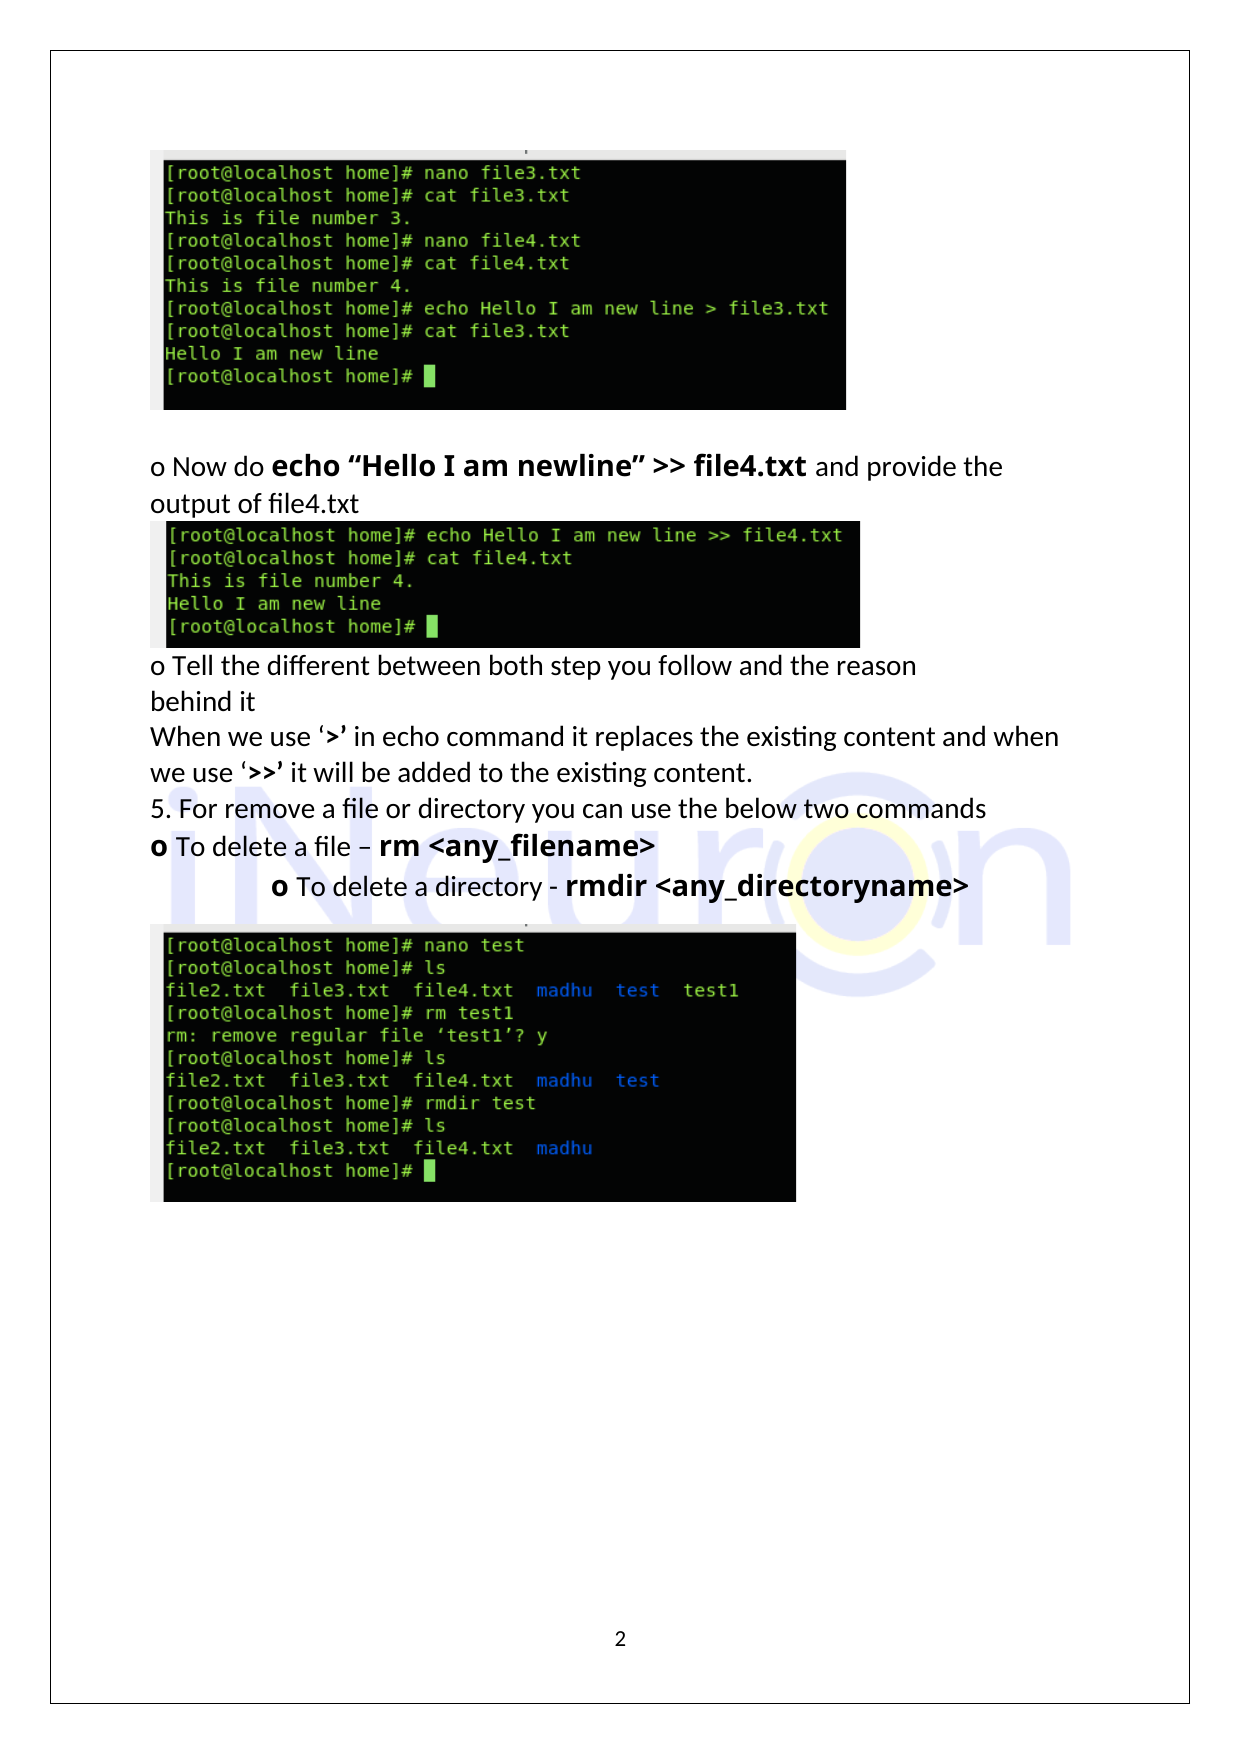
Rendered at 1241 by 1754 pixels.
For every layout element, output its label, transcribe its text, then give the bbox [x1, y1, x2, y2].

text 5. For remove a file or directory you can use the below two commands [150, 790, 1090, 825]
text o To delete a directory - rmdir <any_directoryname> [150, 865, 1090, 905]
picture [150, 924, 797, 1202]
text o Tell the different between both step you follow and the reason [150, 647, 1090, 683]
picture [150, 521, 861, 648]
text o To delete a file – rm <any_filename> [150, 825, 1090, 865]
text behind it [150, 683, 1090, 718]
picture [150, 150, 847, 410]
text When we use ‘>’ in echo command it replaces the existing content and when we use ‘>>’ it will be added to the existing content. [150, 718, 1090, 790]
text o Now do echo “Hello I am newline” >> file4.txt and provide the [150, 446, 1090, 485]
text output of file4.txt [150, 485, 1090, 521]
